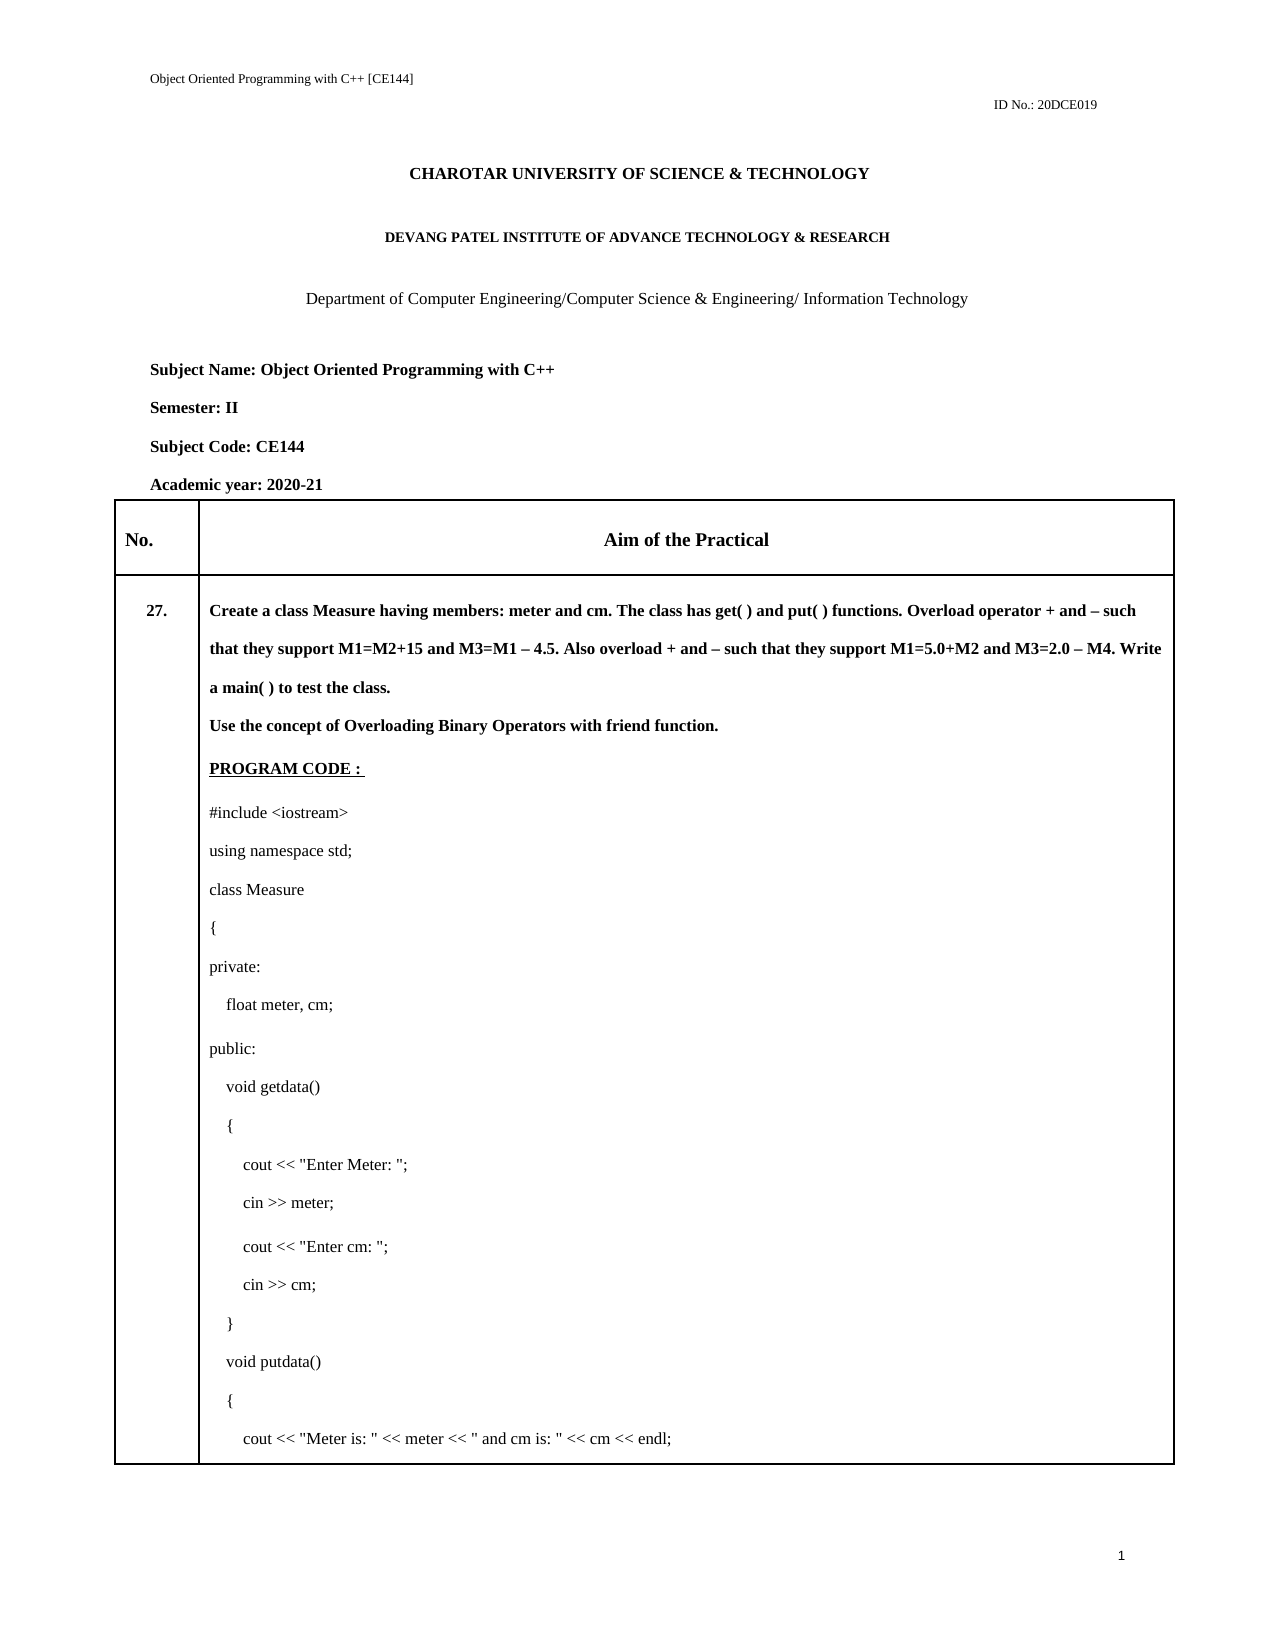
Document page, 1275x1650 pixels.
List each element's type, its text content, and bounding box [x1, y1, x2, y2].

text Semester: II [150, 384, 1125, 417]
text Subject Code: CE144 [150, 422, 1125, 456]
table_header No. [116, 501, 198, 574]
table_header Aim of the Practical [200, 501, 1173, 574]
text CHAROTAR UNIVERSITY OF SCIENCE & TECHNOLOGY [150, 150, 1125, 183]
text Academic year: 2020-21 [150, 461, 1125, 494]
text DEVANG PATEL INSTITUTE OF ADVANCE TECHNOLOGY & RESEARCH [150, 217, 1125, 246]
text Subject Name: Object Oriented Programming with C++ [150, 345, 1125, 379]
text Department of Computer Engineering/Computer Science & Engineering/ Information Technology [150, 274, 1125, 308]
table_cell 27. [116, 576, 198, 1463]
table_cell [200, 576, 1173, 1463]
